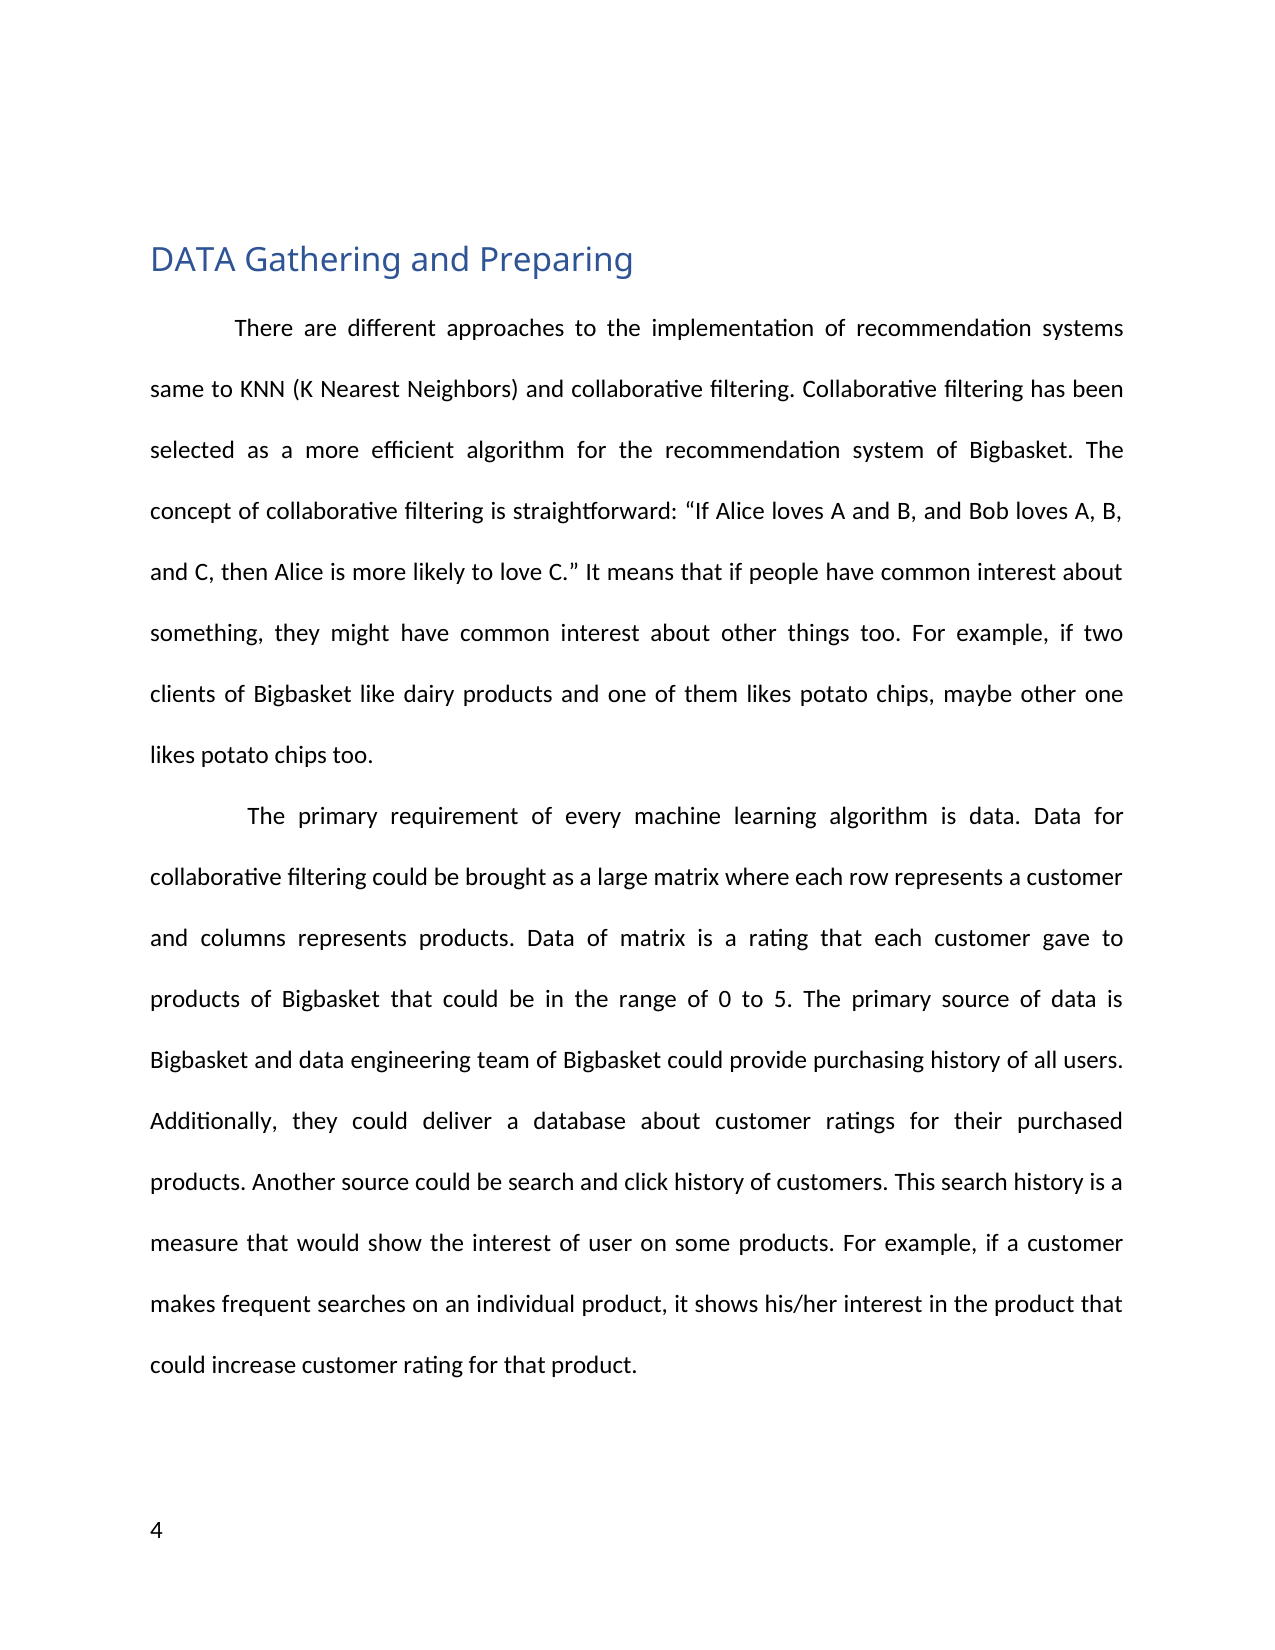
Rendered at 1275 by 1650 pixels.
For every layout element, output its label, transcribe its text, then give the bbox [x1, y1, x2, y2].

subtitle DATA Gathering and Preparing [150, 236, 1125, 281]
text There are different approaches to the implementation of recommendation systems same to KNN (K Nearest Neighbors) and collaborative filtering. Collaborative filtering has been selected as a more efficient algorithm for the recommendation system of Bigbasket. The concept of collaborative filtering is straightforward: “If Alice loves A and B, and Bob loves A, B, and C, then Alice is more likely to love C.” It means that if people have common interest about something, they might have common interest about other things too. For example, if two clients of Bigbasket like dairy products and one of them likes potato chips, maybe other one likes potato chips too. [150, 312, 1125, 770]
text The primary requirement of every machine learning algorithm is data. Data for collaborative filtering could be brought as a large matrix where each row represents a customer and columns represents products. Data of matrix is a rating that each customer gave to products of Bigbasket that could be in the range of 0 to 5. The primary source of data is Bigbasket and data engineering team of Bigbasket could provide purchasing history of all users. Additionally, they could deliver a database about customer ratings for their purchased products. Another source could be search and click history of customers. This search history is a measure that would show the interest of user on some products. For example, if a customer makes frequent searches on an individual product, it shows his/her interest in the product that could increase customer rating for that product. [150, 800, 1125, 1380]
